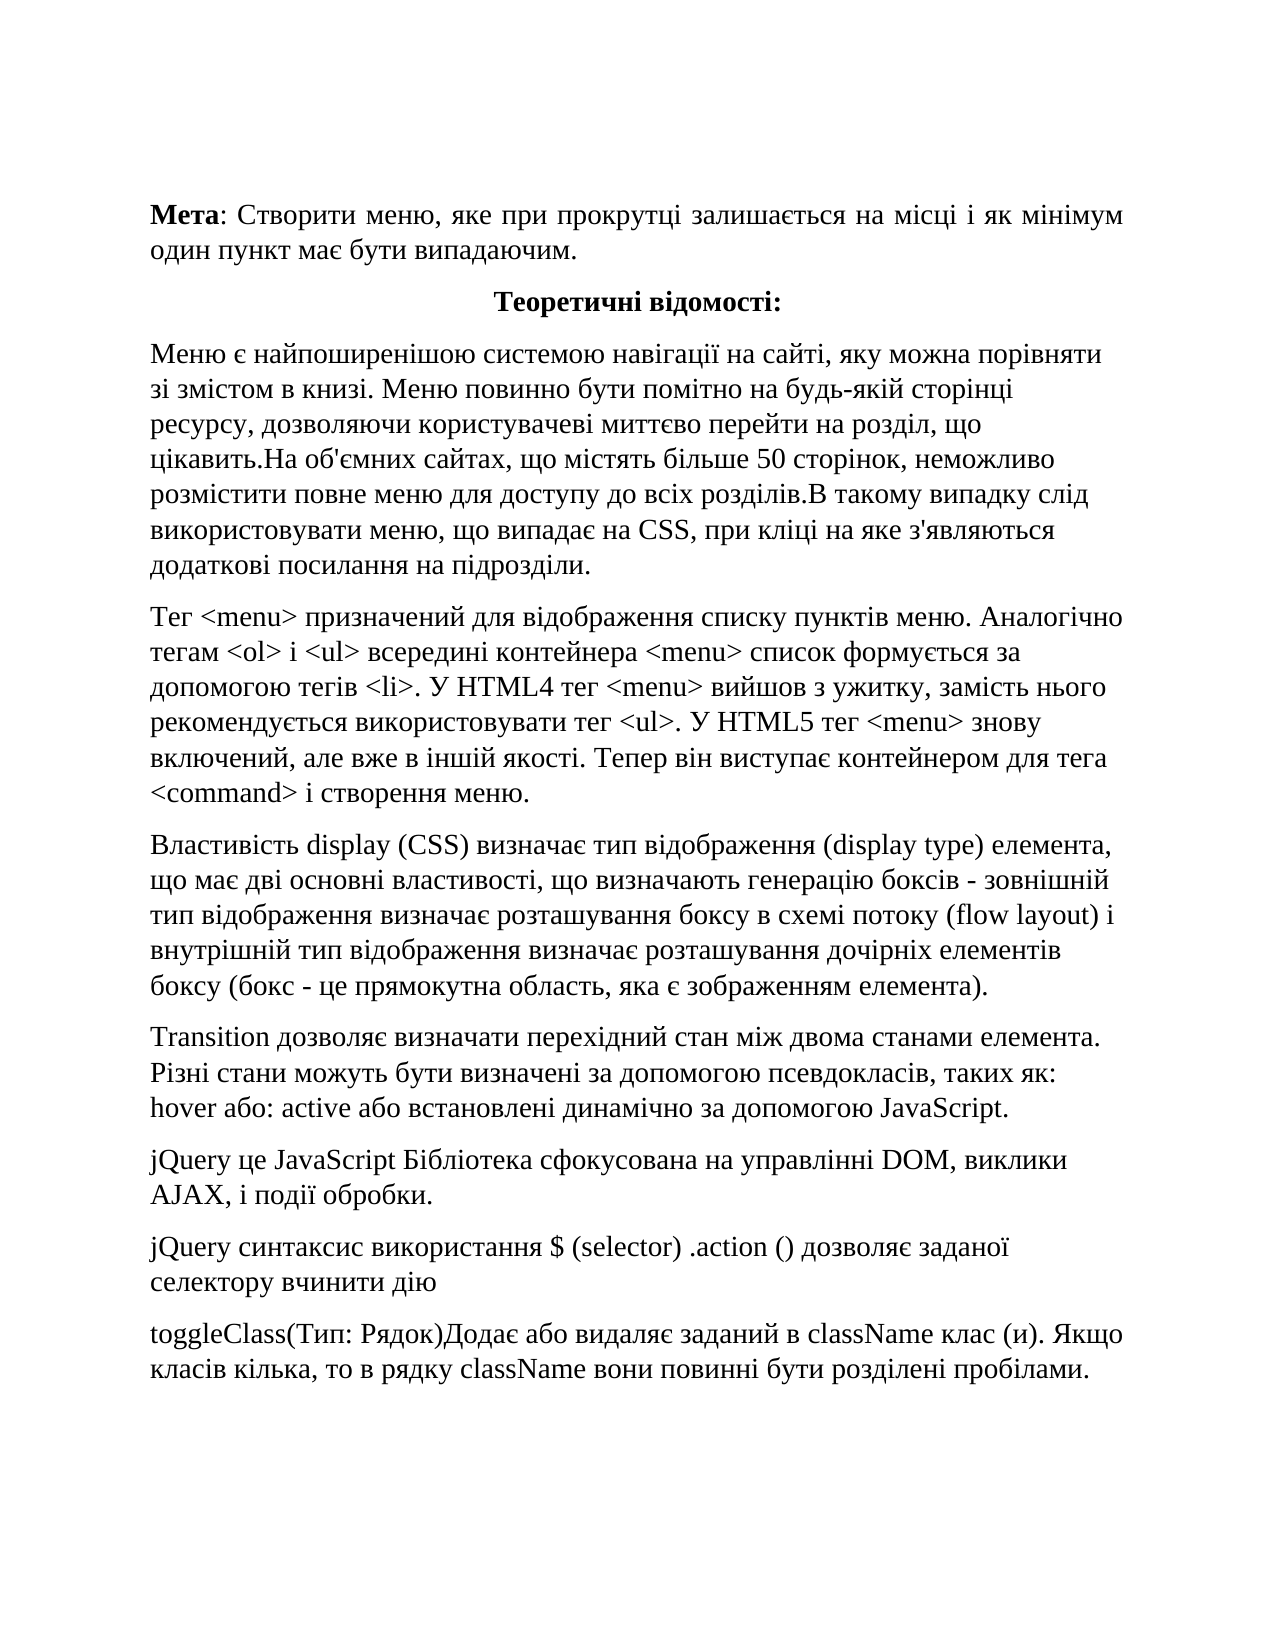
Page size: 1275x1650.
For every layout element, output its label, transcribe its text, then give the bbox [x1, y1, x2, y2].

text Transition дозволяє визначати перехідний стан між двома станами елемента. Різні стани можуть бути визначені за допомогою псевдокласів, таких як: hover або: active або встановлені динамічно за допомогою JavaScript. [150, 1019, 1125, 1123]
text Тег <menu> призначений для відображення списку пунктів меню. Аналогічно тегам <ol> і <ul> всередині контейнера <menu> список формується за допомогою тегів <li>. У HTML4 тег <menu> вийшов з ужитку, замість нього рекомендується використовувати тег <ul>. У HTML5 тег <menu> знову включений, але вже в іншій якості. Тепер він виступає контейнером для тега <command> і створення меню. [150, 599, 1125, 808]
text toggleClass(Тип: Рядок)Додає або видаляє заданий в className клас (и). Якщо класів кілька, то в рядку className вони повинні бути розділені пробілами. [150, 1316, 1125, 1385]
text Властивість display (CSS) визначає тип відображення (display type) елемента, що має дві основні властивості, що визначають генерацію боксів - зовнішній тип відображення визначає розташування боксу в схемі потоку (flow layout) і внутрішній тип відображення визначає розташування дочірніх елементів боксу (бокс - це прямокутна область, яка є зображенням елемента). [150, 827, 1125, 1001]
text jQuery синтаксис використання $ (selector) .action () дозволяє заданої селектору вчинити дію [150, 1229, 1125, 1298]
text jQuery це JavaScript Бібліотека сфокусована на управлінні DOM, виклики AJAX, і події обробки. [150, 1142, 1125, 1211]
text Теоретичні відомості: [150, 284, 1125, 317]
text Мета: Створити меню, яке при прокрутці залишається на місці і як мінімум один пункт має бути випадаючим. [150, 197, 1125, 266]
text Меню є найпоширенішою системою навігації на сайті, яку можна порівняти зі змістом в книзі. Меню повинно бути помітно на будь-якій сторінці ресурсу, дозволяючи користувачеві миттєво перейти на розділ, що цікавить.На об'ємних сайтах, що містять більше 50 сторінок, неможливо розмістити повне меню для доступу до всіх розділів.В такому випадку слід використовувати меню, що випадає на CSS, при кліці на яке з'являються додаткові посилання на підрозділи. [150, 336, 1125, 581]
